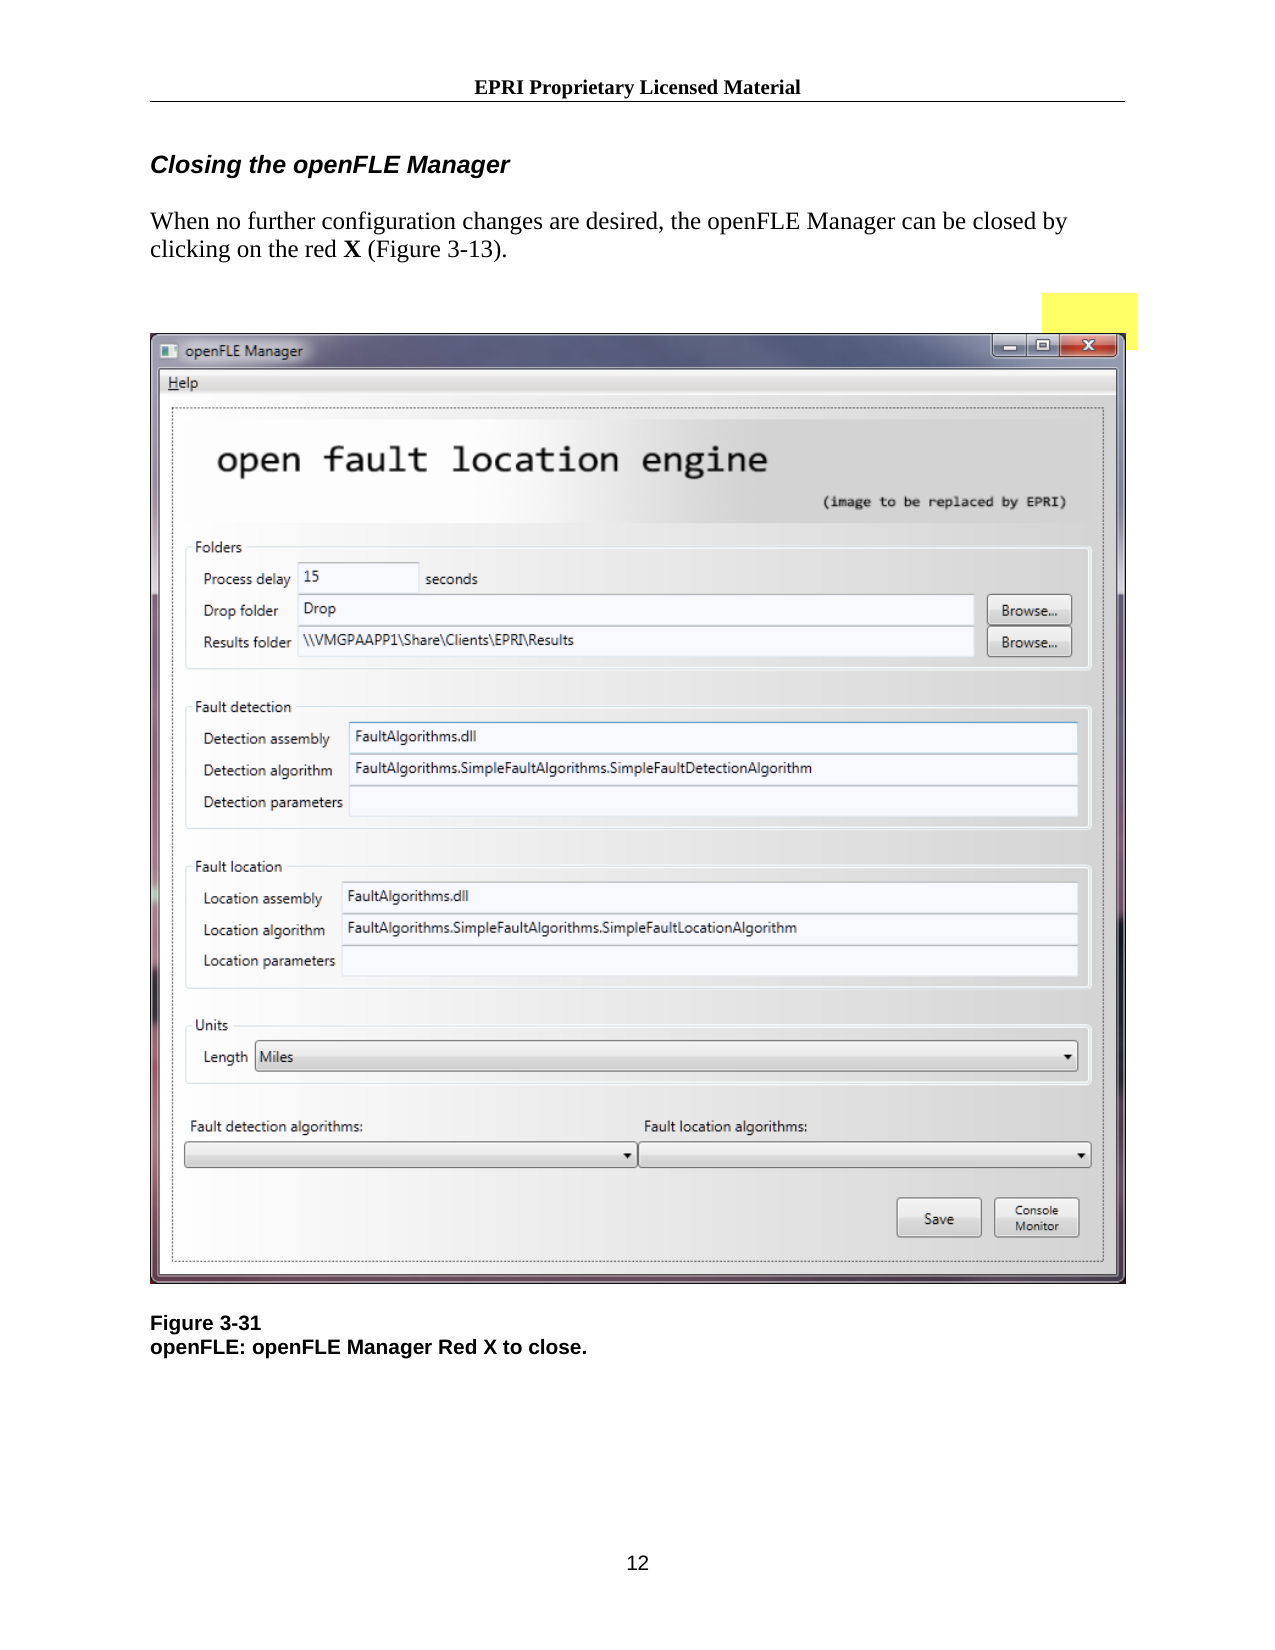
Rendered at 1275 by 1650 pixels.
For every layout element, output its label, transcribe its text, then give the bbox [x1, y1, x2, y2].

picture [150, 333, 1126, 1284]
subtitle Closing the openFLE Manager [150, 150, 1125, 179]
text When no further configuration changes are desired, the openFLE Manager can be closed by clicking on the red X (Figure 3-13). [150, 206, 1125, 263]
